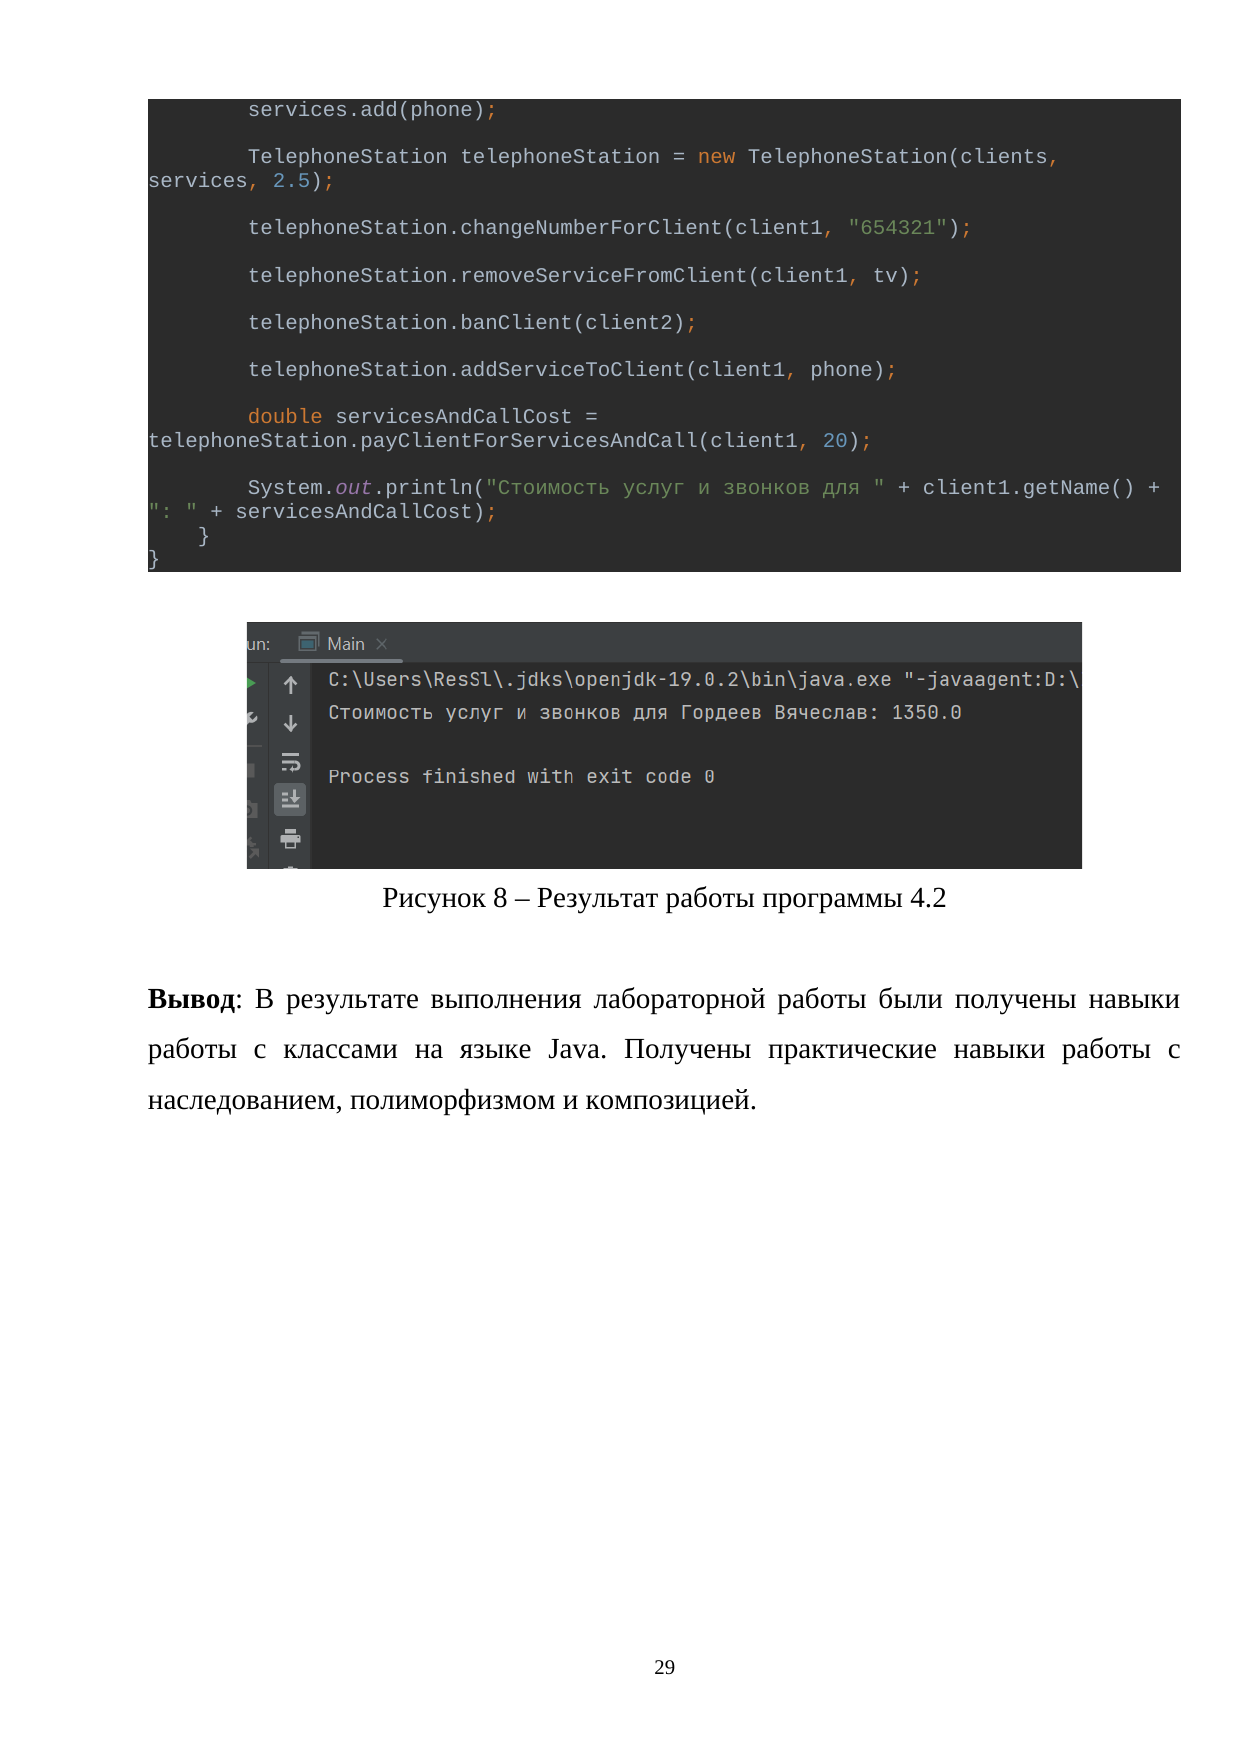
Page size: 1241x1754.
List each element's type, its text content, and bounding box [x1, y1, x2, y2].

text Вывод: В результате выполнения лабораторной работы были получены навыки работы с классами на языке Java. Получены практические навыки работы с наследованием, полиморфизмом и композицией. [148, 981, 1181, 1115]
picture [246, 622, 1083, 869]
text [148, 99, 1181, 572]
text Рисунок 8 – Результат работы программы 4.2 [148, 881, 1181, 914]
